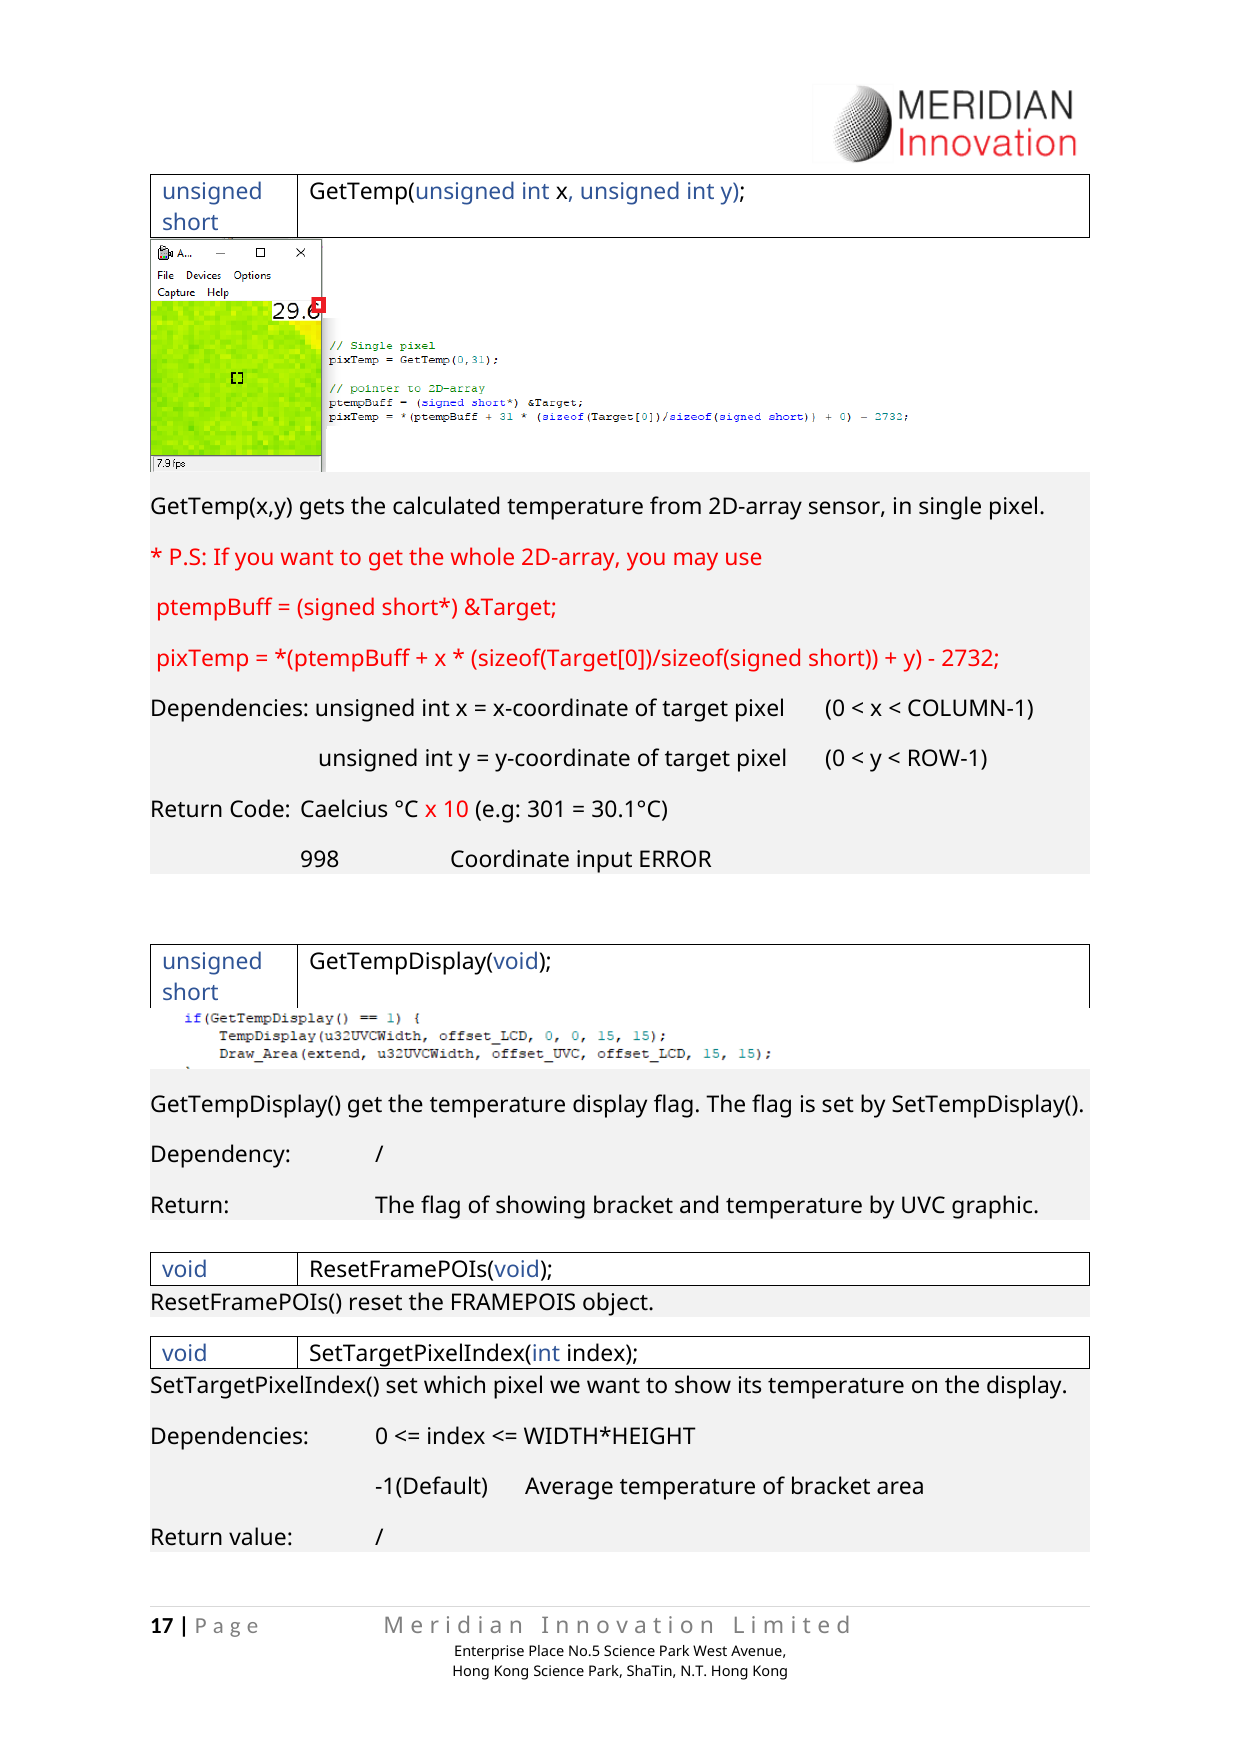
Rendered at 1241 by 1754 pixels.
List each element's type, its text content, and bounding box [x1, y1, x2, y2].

text * P.S: If you want to get the whole 2D-array, you may use [150, 541, 1090, 572]
text Dependency: / [150, 1138, 1090, 1169]
table_header void [151, 1253, 297, 1284]
table_header GetTempDisplay(void); [298, 945, 1089, 1008]
picture [150, 238, 1091, 472]
text pixTemp = *(ptempBuff + x * (sizeof(Target[0])/sizeof(signed short)) + y) - 2732; [150, 642, 1090, 673]
picture [809, 73, 1091, 174]
text Dependencies: unsigned int x = x-coordinate of target pixel (0 < x < COLUMN-1) [150, 692, 1090, 723]
text ptempBuff = (signed short*) &Target; [150, 591, 1090, 622]
table_header SetTargetPixelIndex(int index); [298, 1337, 1089, 1368]
text unsigned int y = y-coordinate of target pixel (0 < y < ROW-1) [150, 742, 1090, 774]
table_header unsigned short [151, 945, 297, 1008]
text Return: The flag of showing bracket and temperature by UVC graphic. [150, 1189, 1090, 1220]
table_header void [151, 1337, 297, 1368]
table_header GetTemp(unsigned int x, unsigned int y); [298, 175, 1089, 237]
text 998 Coordinate input ERROR [150, 843, 1090, 874]
text GetTemp(x,y) gets the calculated temperature from 2D-array sensor, in single pixel. [150, 490, 1090, 522]
text SetTargetPixelIndex() set which pixel we want to show its temperature on the display. [150, 1369, 1090, 1401]
text ResetFramePOIs() reset the FRAMEPOIS object. [150, 1286, 1090, 1317]
table_header unsigned short [151, 175, 297, 237]
text Dependencies: 0 <= index <= WIDTH*HEIGHT [150, 1420, 1090, 1451]
text Return Code: Caelcius °C x 10 (e.g: 301 = 30.1°C) [150, 793, 1090, 824]
picture [150, 1008, 1096, 1069]
text -1(Default) Average temperature of bracket area [150, 1470, 1090, 1501]
table_header ResetFramePOIs(void); [298, 1253, 1089, 1284]
text GetTempDisplay() get the temperature display flag. The flag is set by SetTempDisplay(). [150, 1088, 1090, 1119]
text Return value: / [150, 1521, 1090, 1552]
